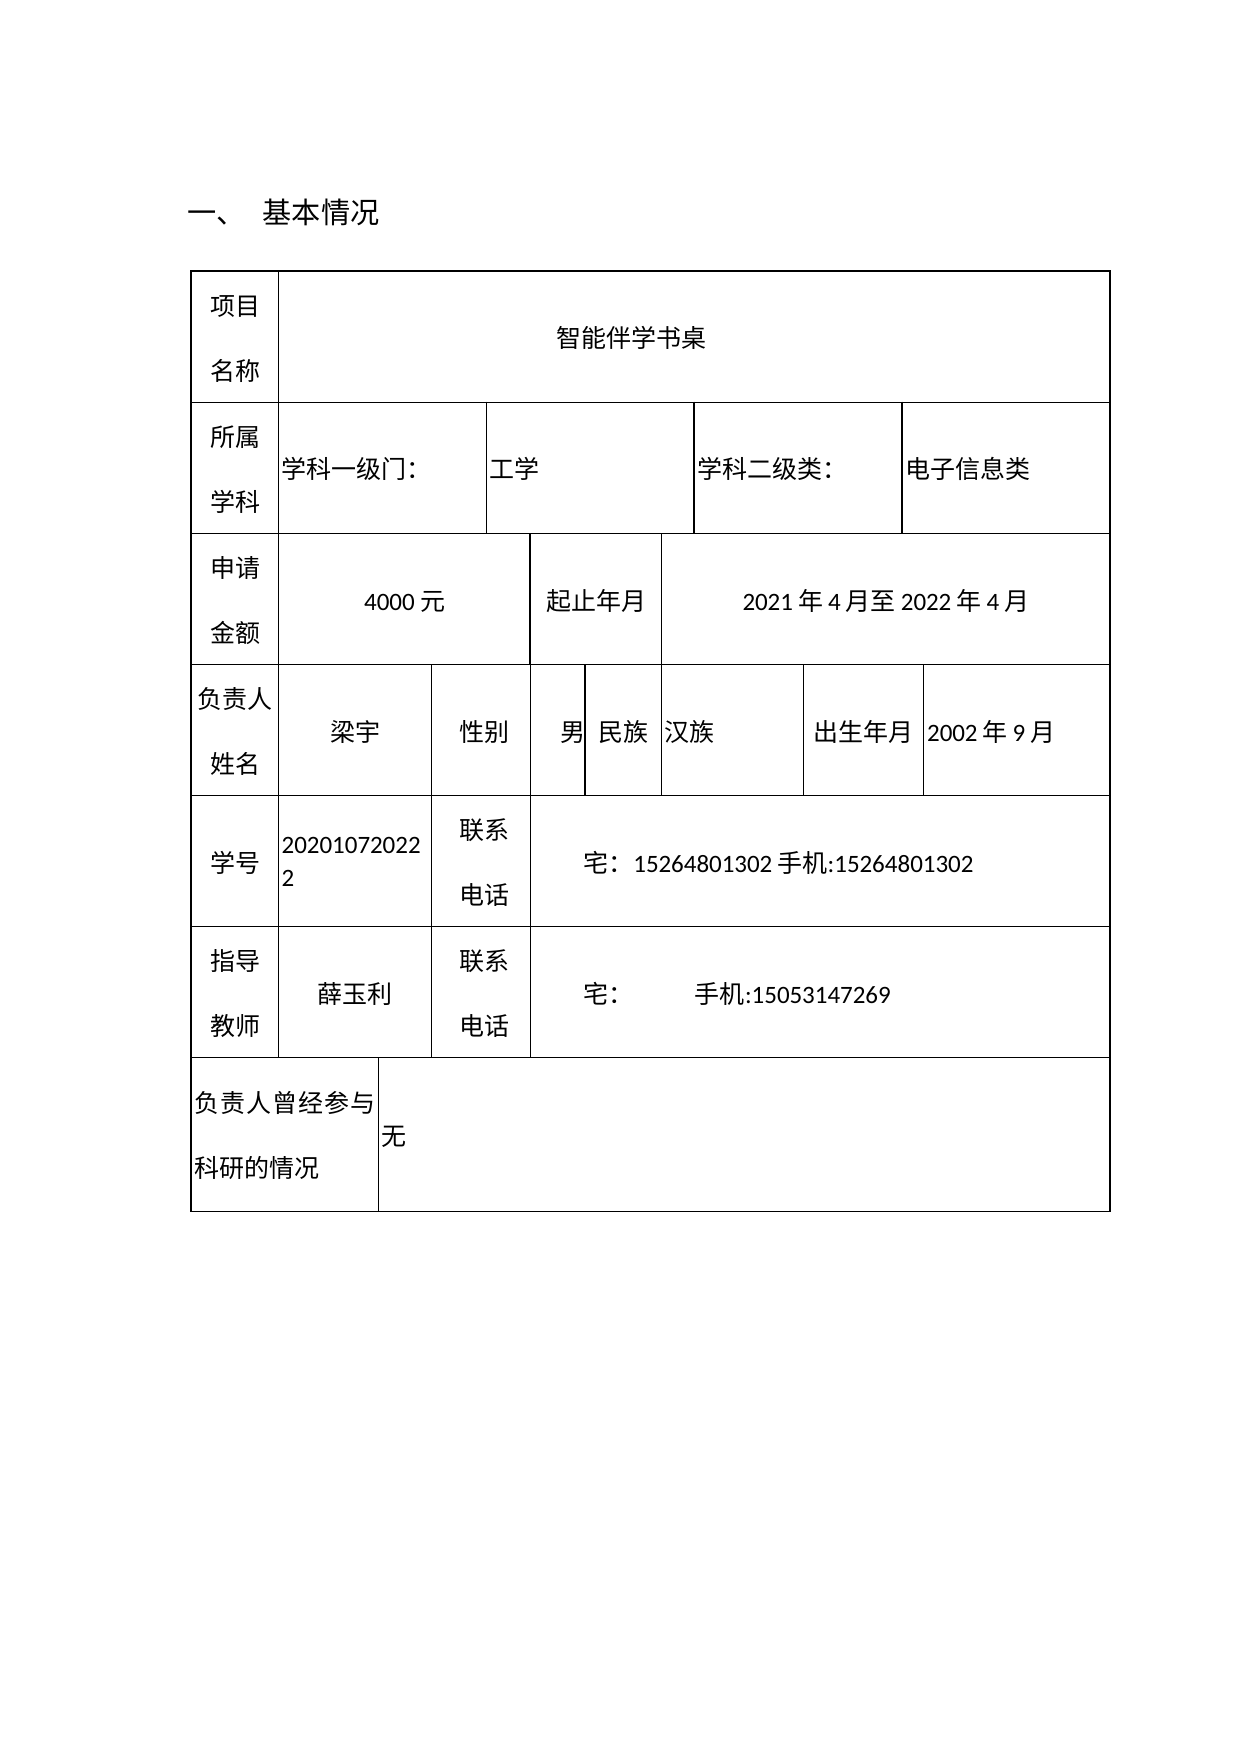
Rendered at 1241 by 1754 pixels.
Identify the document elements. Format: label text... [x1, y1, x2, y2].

table_cell 民族 [586, 665, 661, 795]
table_cell 性别 [432, 665, 530, 795]
table_header 项目 名称 [192, 272, 278, 402]
table_cell 学科二级类： [695, 403, 901, 533]
table_cell 梁宇 [279, 665, 431, 795]
table_cell 学号 [192, 796, 278, 926]
table_cell 指导 教师 [192, 927, 278, 1057]
table_cell 2002年9月 [924, 665, 1109, 795]
table_cell 男 [531, 665, 584, 795]
table_cell 出生年月 [804, 665, 923, 795]
table_cell 起止年月 [531, 534, 661, 664]
table_cell 联系 电话 [432, 796, 530, 926]
table_cell 所属 学科 [192, 403, 278, 533]
table_cell 4000元 [279, 534, 529, 664]
table_cell 薛玉利 [279, 927, 431, 1057]
table_cell 2021年4月至2022年4月 [662, 534, 1109, 664]
table_cell 负责人 姓名 [192, 665, 278, 795]
table_cell 无 [379, 1058, 1109, 1211]
list 基本情况 [187, 178, 994, 243]
table_header 智能伴学书桌 [279, 272, 1109, 402]
table_cell 202010720222 [279, 796, 431, 926]
table_cell 学科一级门： [279, 403, 486, 533]
table_cell 汉族 [662, 665, 803, 795]
table_cell 电子信息类 [903, 403, 1109, 533]
table_cell 申请 金额 [192, 534, 278, 664]
table_cell 负责人曾经参与科研的情况 [192, 1058, 378, 1211]
table_cell 联系 电话 [432, 927, 530, 1057]
table_cell 宅：15264801302手机:15264801302 [531, 796, 1109, 926]
table_cell 宅： 手机:15053147269 [531, 927, 1109, 1057]
table_cell 工学 [487, 403, 693, 533]
